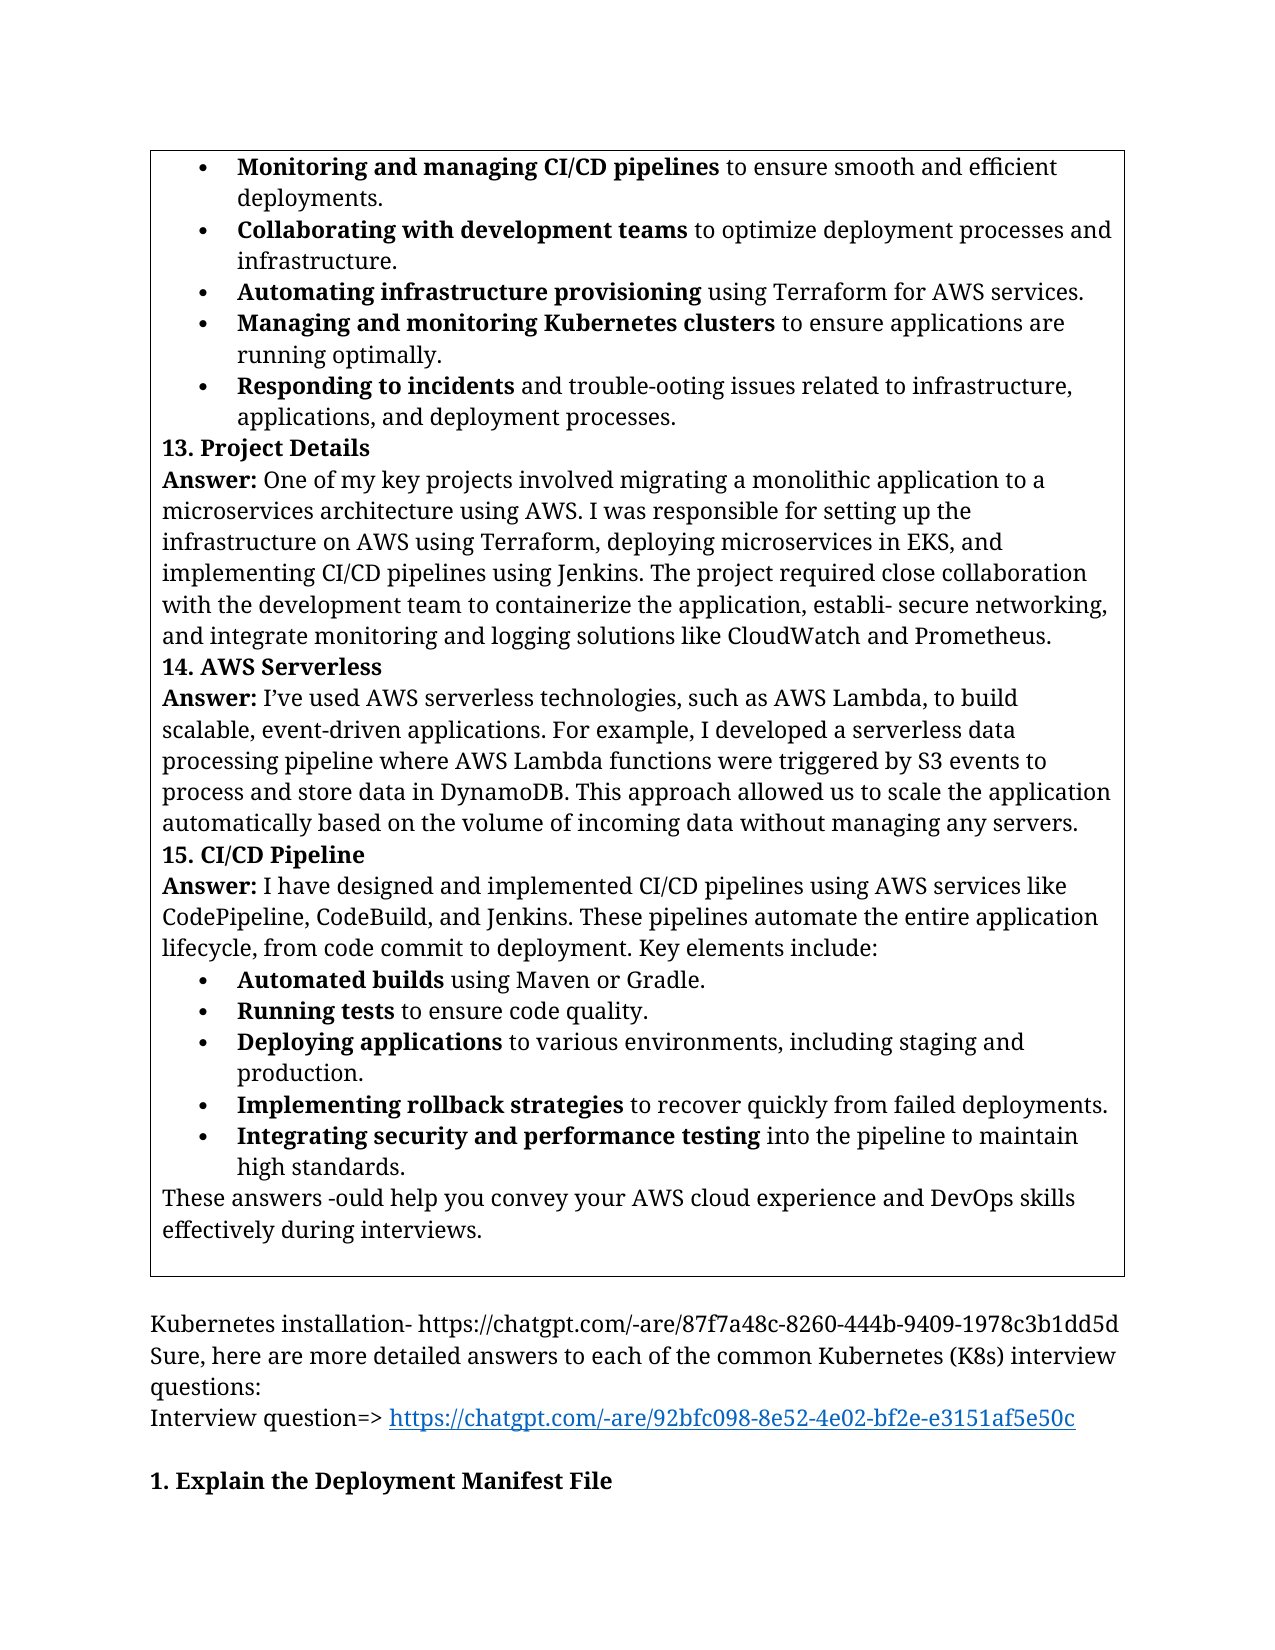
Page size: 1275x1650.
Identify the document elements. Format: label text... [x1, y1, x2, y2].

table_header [151, 151, 1124, 1276]
text 1. Explain the Deployment Manifest File [150, 1464, 1125, 1496]
text Sure, here are more detailed answers to each of the common Kubernetes (K8s) interview questions: [150, 1339, 1125, 1402]
text Interview question=> https://chatgpt.com/-are/92bfc098-8e52-4e02-bf2e-e3151af5e50c [150, 1402, 1125, 1464]
text Kubernetes installation- https://chatgpt.com/-are/87f7a48c-8260-444b-9409-1978c3b1dd5d [150, 1277, 1125, 1339]
